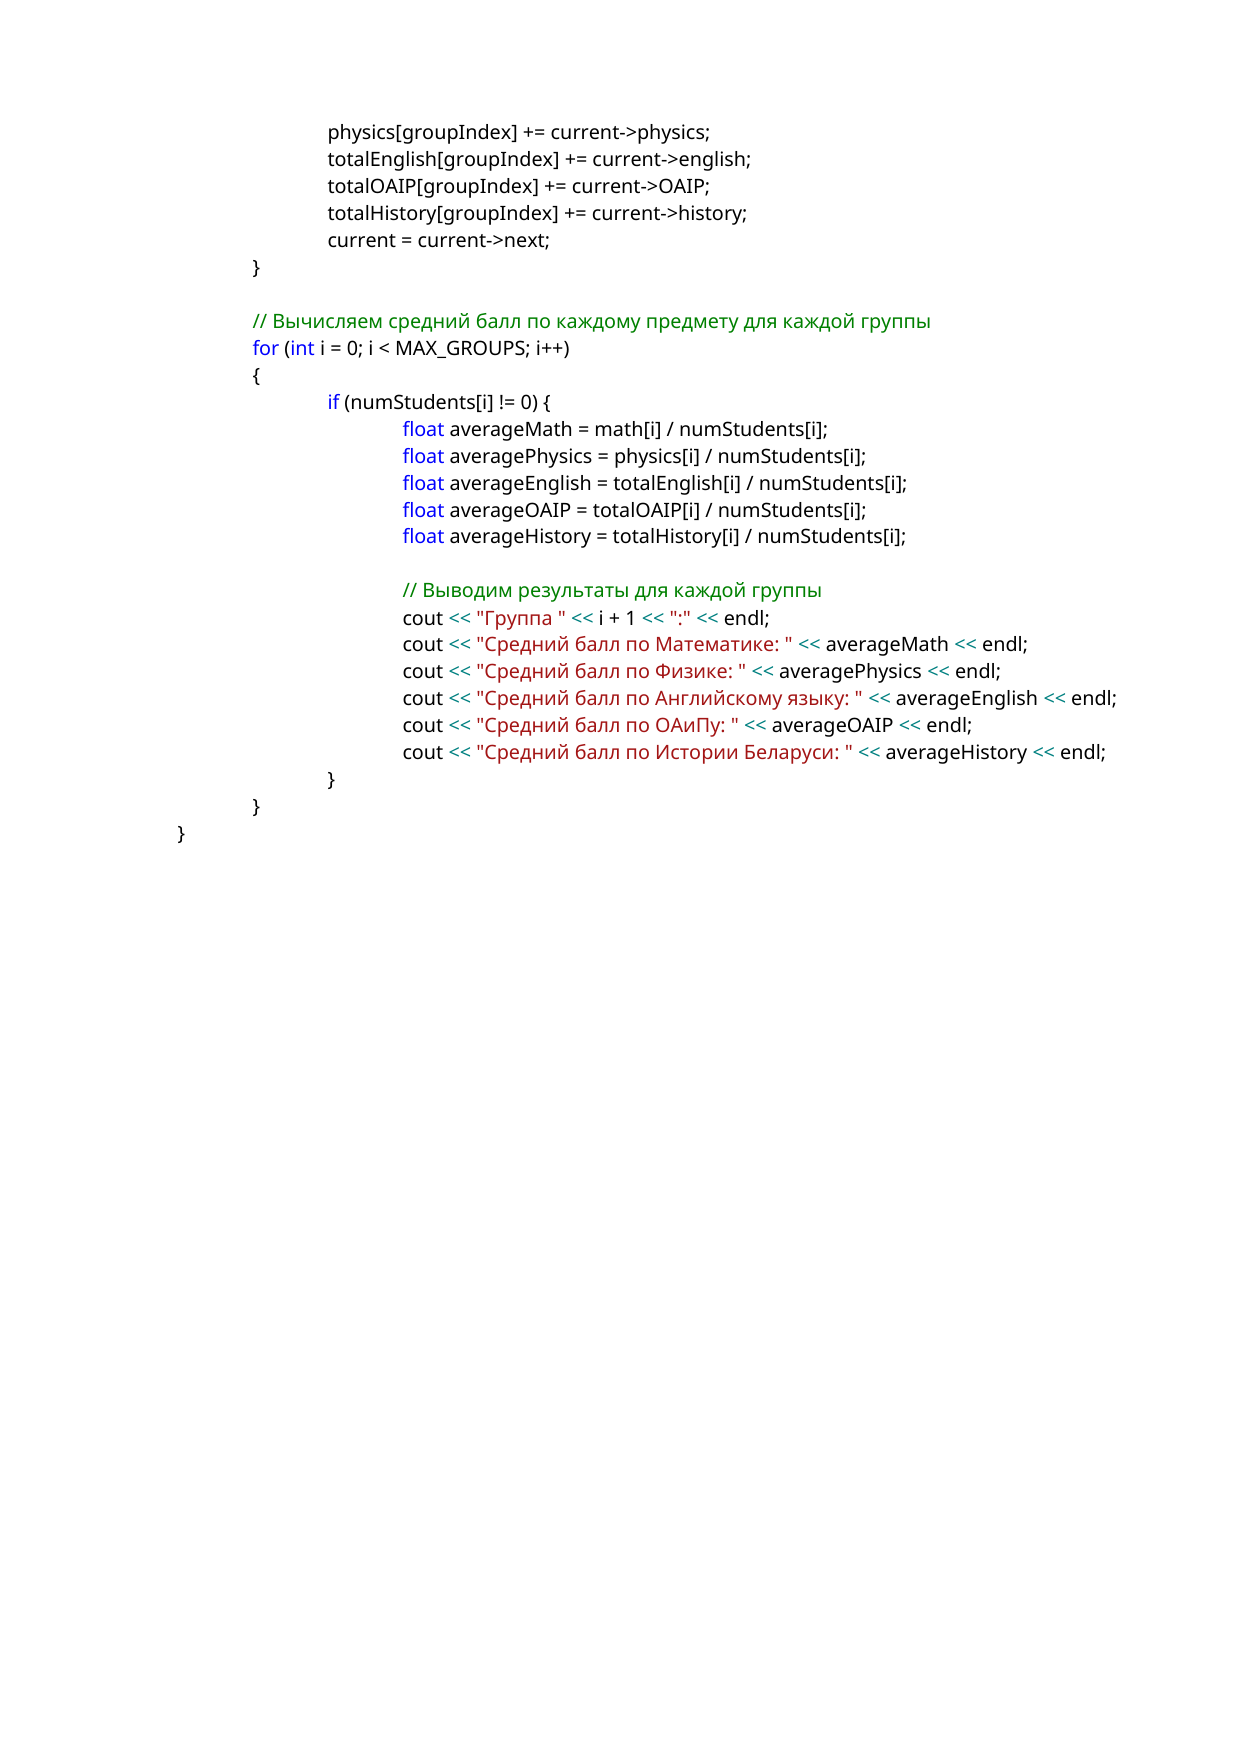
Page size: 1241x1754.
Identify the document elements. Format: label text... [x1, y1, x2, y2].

text { [177, 361, 1152, 388]
text // Вычисляем средний балл по каждому предмету для каждой группы [177, 307, 1152, 334]
text } [177, 766, 1152, 793]
text cout << "Средний балл по Физике: " << averagePhysics << endl; [177, 658, 1152, 685]
text float averagePhysics = physics[i] / numStudents[i]; [177, 442, 1152, 469]
text cout << "Средний балл по Математике: " << averageMath << endl; [177, 631, 1152, 658]
text // Выводим результаты для каждой группы [177, 577, 1152, 604]
text float averageMath = math[i] / numStudents[i]; [177, 415, 1152, 442]
text current = current->next; [177, 226, 1152, 253]
text float averageEnglish = totalEnglish[i] / numStudents[i]; [177, 469, 1152, 496]
text cout << "Средний балл по Английскому языку: " << averageEnglish << endl; [177, 685, 1152, 712]
text cout << "Средний балл по ОАиПу: " << averageOAIP << endl; [177, 712, 1152, 739]
text physics[groupIndex] += current->physics; [177, 118, 1152, 145]
text for (int i = 0; i < MAX_GROUPS; i++) [177, 334, 1152, 361]
text cout << "Группа " << i + 1 << ":" << endl; [177, 604, 1152, 631]
text } [177, 253, 1152, 280]
text float averageHistory = totalHistory[i] / numStudents[i]; [177, 523, 1152, 550]
text totalHistory[groupIndex] += current->history; [177, 199, 1152, 226]
text float averageOAIP = totalOAIP[i] / numStudents[i]; [177, 496, 1152, 523]
text cout << "Средний балл по Истории Беларуси: " << averageHistory << endl; [177, 739, 1152, 766]
text } [177, 793, 1152, 819]
text if (numStudents[i] != 0) { [177, 388, 1152, 415]
text } [177, 819, 1152, 847]
text totalOAIP[groupIndex] += current->OAIP; [177, 172, 1152, 199]
text totalEnglish[groupIndex] += current->english; [177, 145, 1152, 172]
